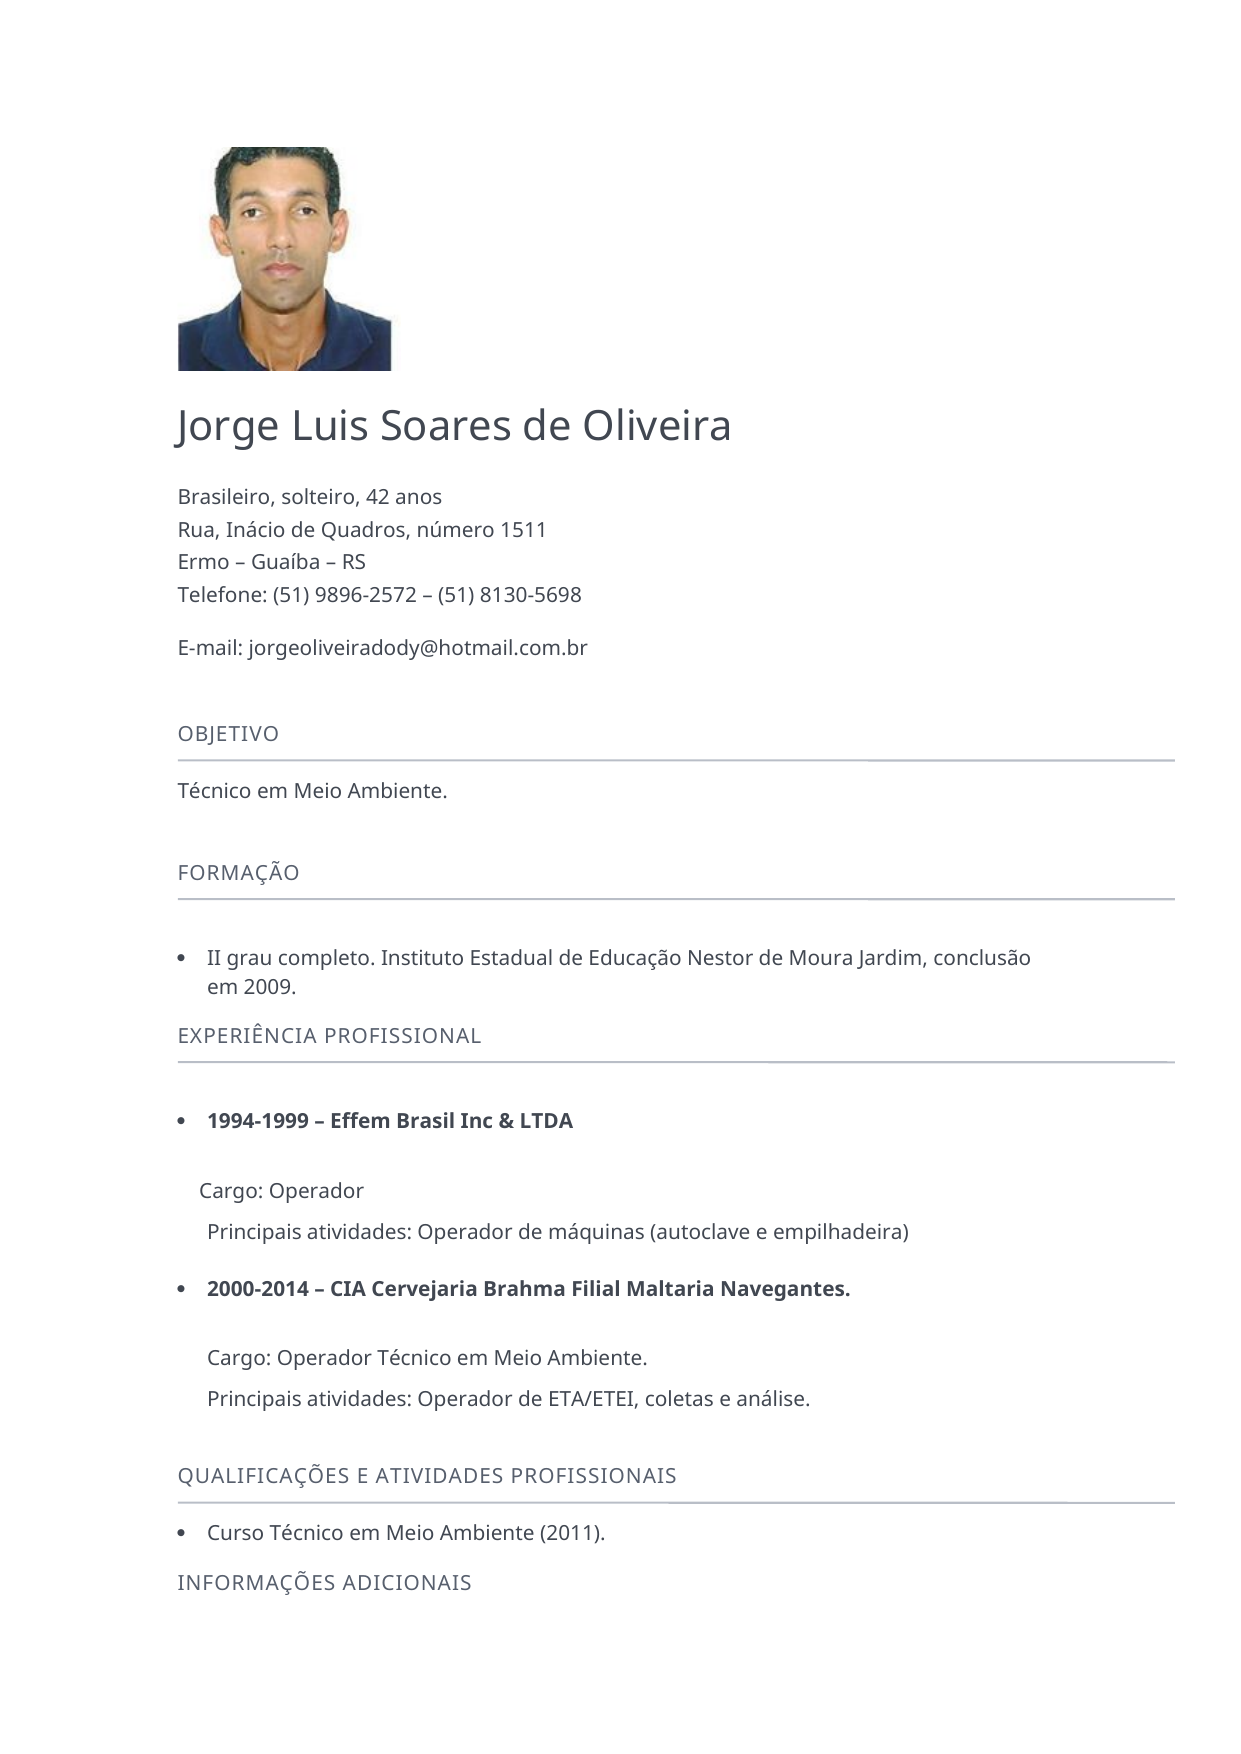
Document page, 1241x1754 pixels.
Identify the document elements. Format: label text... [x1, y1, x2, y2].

text objetivo [177, 719, 1063, 748]
picture [177, 147, 401, 371]
list Curso Técnico em Meio Ambiente (2011). [177, 1518, 1063, 1547]
text INFORMAÇÕES ADICIONAIS [177, 1568, 1063, 1596]
text QUALIFICAÇÕES E ATIVIDADES PROFISSIONAIS [177, 1462, 1063, 1490]
list II grau completo. Instituto Estadual de Educação Nestor de Moura Jardim, conclusão em 2009. [177, 943, 1063, 1000]
text Jorge Luis Soares de Oliveira [177, 396, 1063, 453]
text Técnico em Meio Ambiente. [177, 776, 1063, 805]
text EXPERIÊNCIA PROFISSIONAL [177, 1021, 1063, 1049]
text Cargo: Operador [177, 1176, 1063, 1204]
list Principais atividades: Operador de máquinas (autoclave e empilhadeira) [207, 1217, 1063, 1245]
text Brasileiro, solteiro, 42 anos Rua, Inácio de Quadros, número 1511 Ermo – Guaíba – RS Telefone: (51) 9896-2572 – (51) 8130-5698 [177, 482, 1063, 608]
list 1994-1999 – Effem Brasil Inc & LTDA [177, 1106, 1063, 1163]
list Cargo: Operador Técnico em Meio Ambiente. [207, 1343, 1063, 1371]
list Principais atividades: Operador de ETA/ETEI, coletas e análise. [207, 1384, 1063, 1412]
list 2000-2014 – CIA Cervejaria Brahma Filial Maltaria Navegantes. [177, 1274, 1063, 1331]
text E-mail: jorgeoliveiradody@hotmail.com.br [177, 633, 1063, 694]
text FORMAÇÃO [177, 858, 1063, 887]
